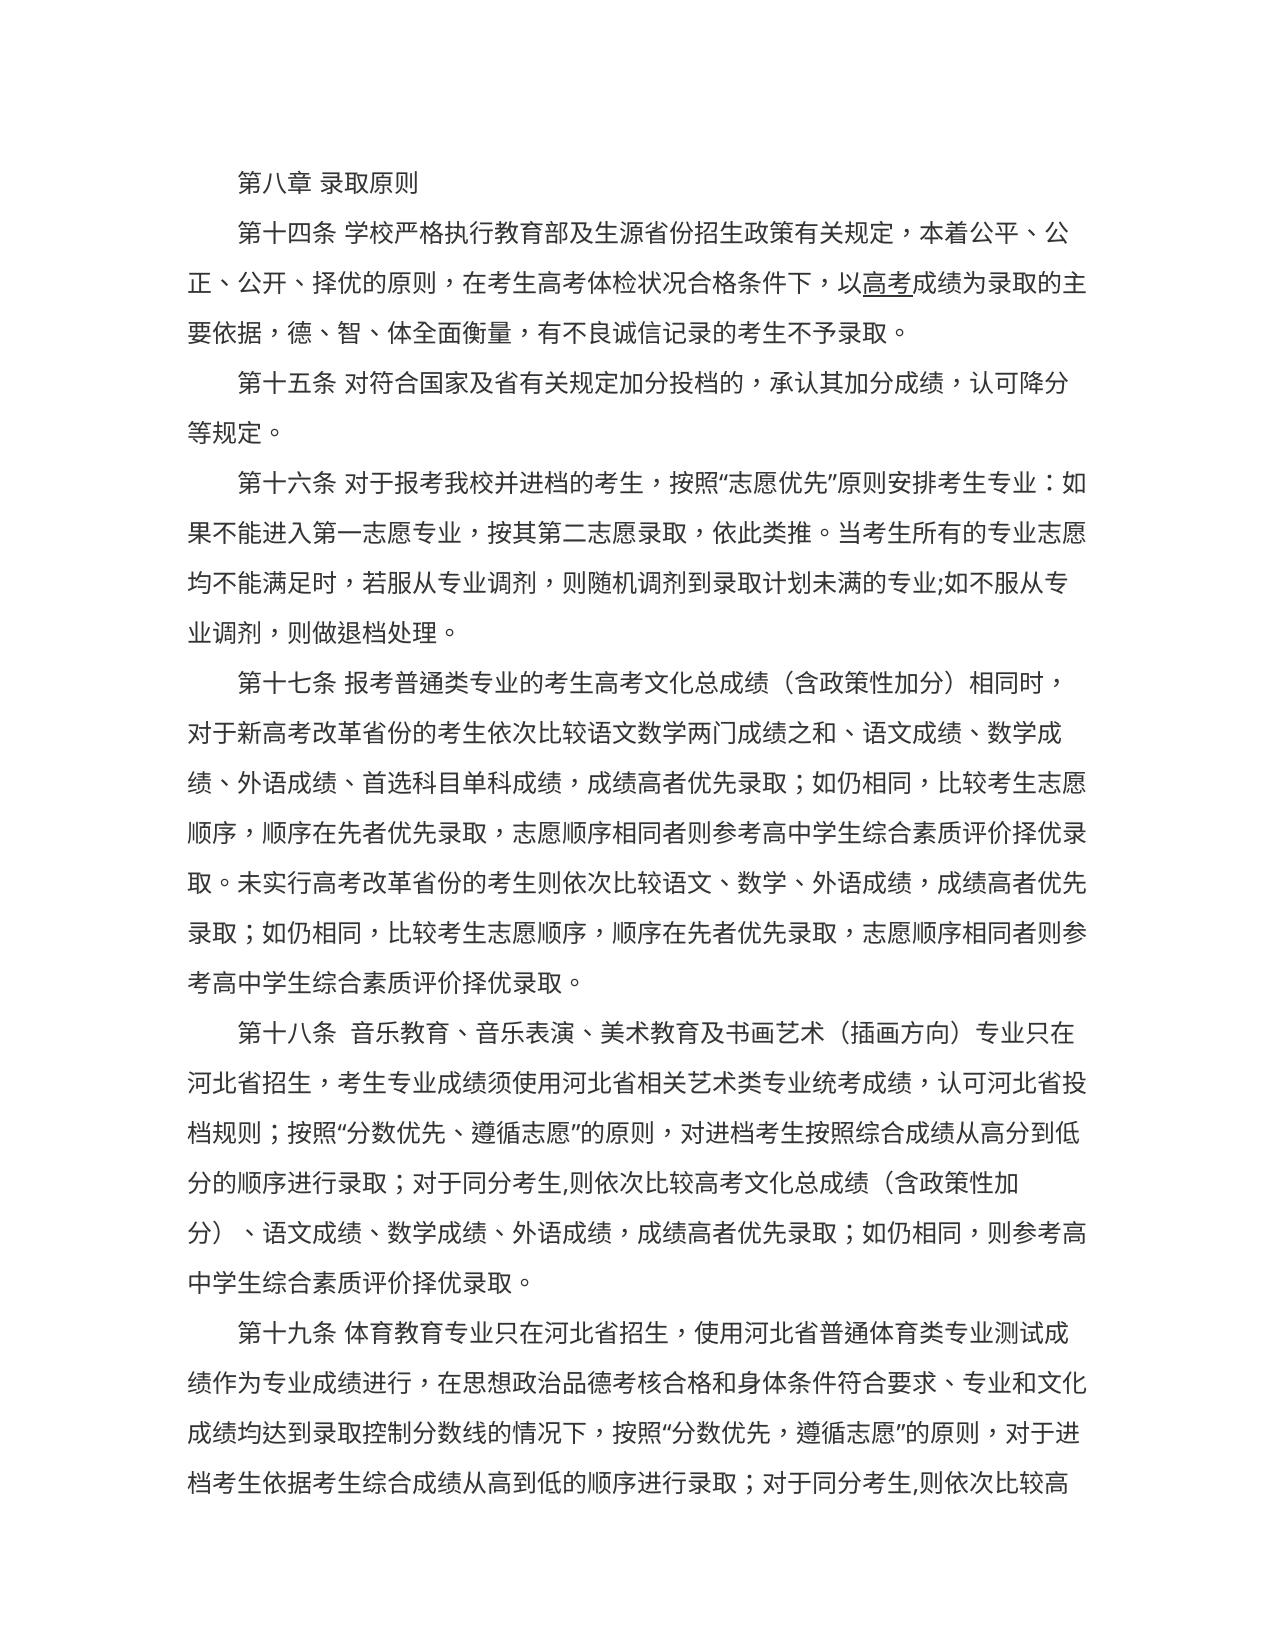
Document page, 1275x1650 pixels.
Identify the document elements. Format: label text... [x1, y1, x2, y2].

text 第十八条 音乐教育、音乐表演、美术教育及书画艺术（插画方向）专业只在河北省招生，考生专业成绩须使用河北省相关艺术类专业统考成绩，认可河北省投档规则；按照“分数优先、遵循志愿”的原则，对进档考生按照综合成绩从高分到低分的顺序进行录取；对于同分考生,则依次比较高考文化总成绩（含政策性加分）、语文成绩、数学成绩、外语成绩，成绩高者优先录取；如仍相同，则参考高中学生综合素质评价择优录取。 [187, 1000, 1087, 1300]
text 第十六条 对于报考我校并进档的考生，按照“志愿优先”原则安排考生专业：如果不能进入第一志愿专业，按其第二志愿录取，依此类推。当考生所有的专业志愿均不能满足时，若服从专业调剂，则随机调剂到录取计划未满的专业;如不服从专业调剂，则做退档处理。 [187, 450, 1087, 650]
text 第十四条 学校严格执行教育部及生源省份招生政策有关规定，本着公平、公正、公开、择优的原则，在考生高考体检状况合格条件下，以高考成绩为录取的主要依据，德、智、体全面衡量，有不良诚信记录的考生不予录取。 [187, 200, 1087, 350]
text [187, 1300, 1087, 1500]
text 第十七条 报考普通类专业的考生高考文化总成绩（含政策性加分）相同时，对于新高考改革省份的考生依次比较语文数学两门成绩之和、语文成绩、数学成绩、外语成绩、首选科目单科成绩，成绩高者优先录取；如仍相同，比较考生志愿顺序，顺序在先者优先录取，志愿顺序相同者则参考高中学生综合素质评价择优录取。未实行高考改革省份的考生则依次比较语文、数学、外语成绩，成绩高者优先录取；如仍相同，比较考生志愿顺序，顺序在先者优先录取，志愿顺序相同者则参考高中学生综合素质评价择优录取。 [187, 650, 1087, 1000]
text 第八章 录取原则 [187, 150, 1087, 200]
text 第十五条 对符合国家及省有关规定加分投档的，承认其加分成绩，认可降分等规定。 [187, 350, 1087, 450]
